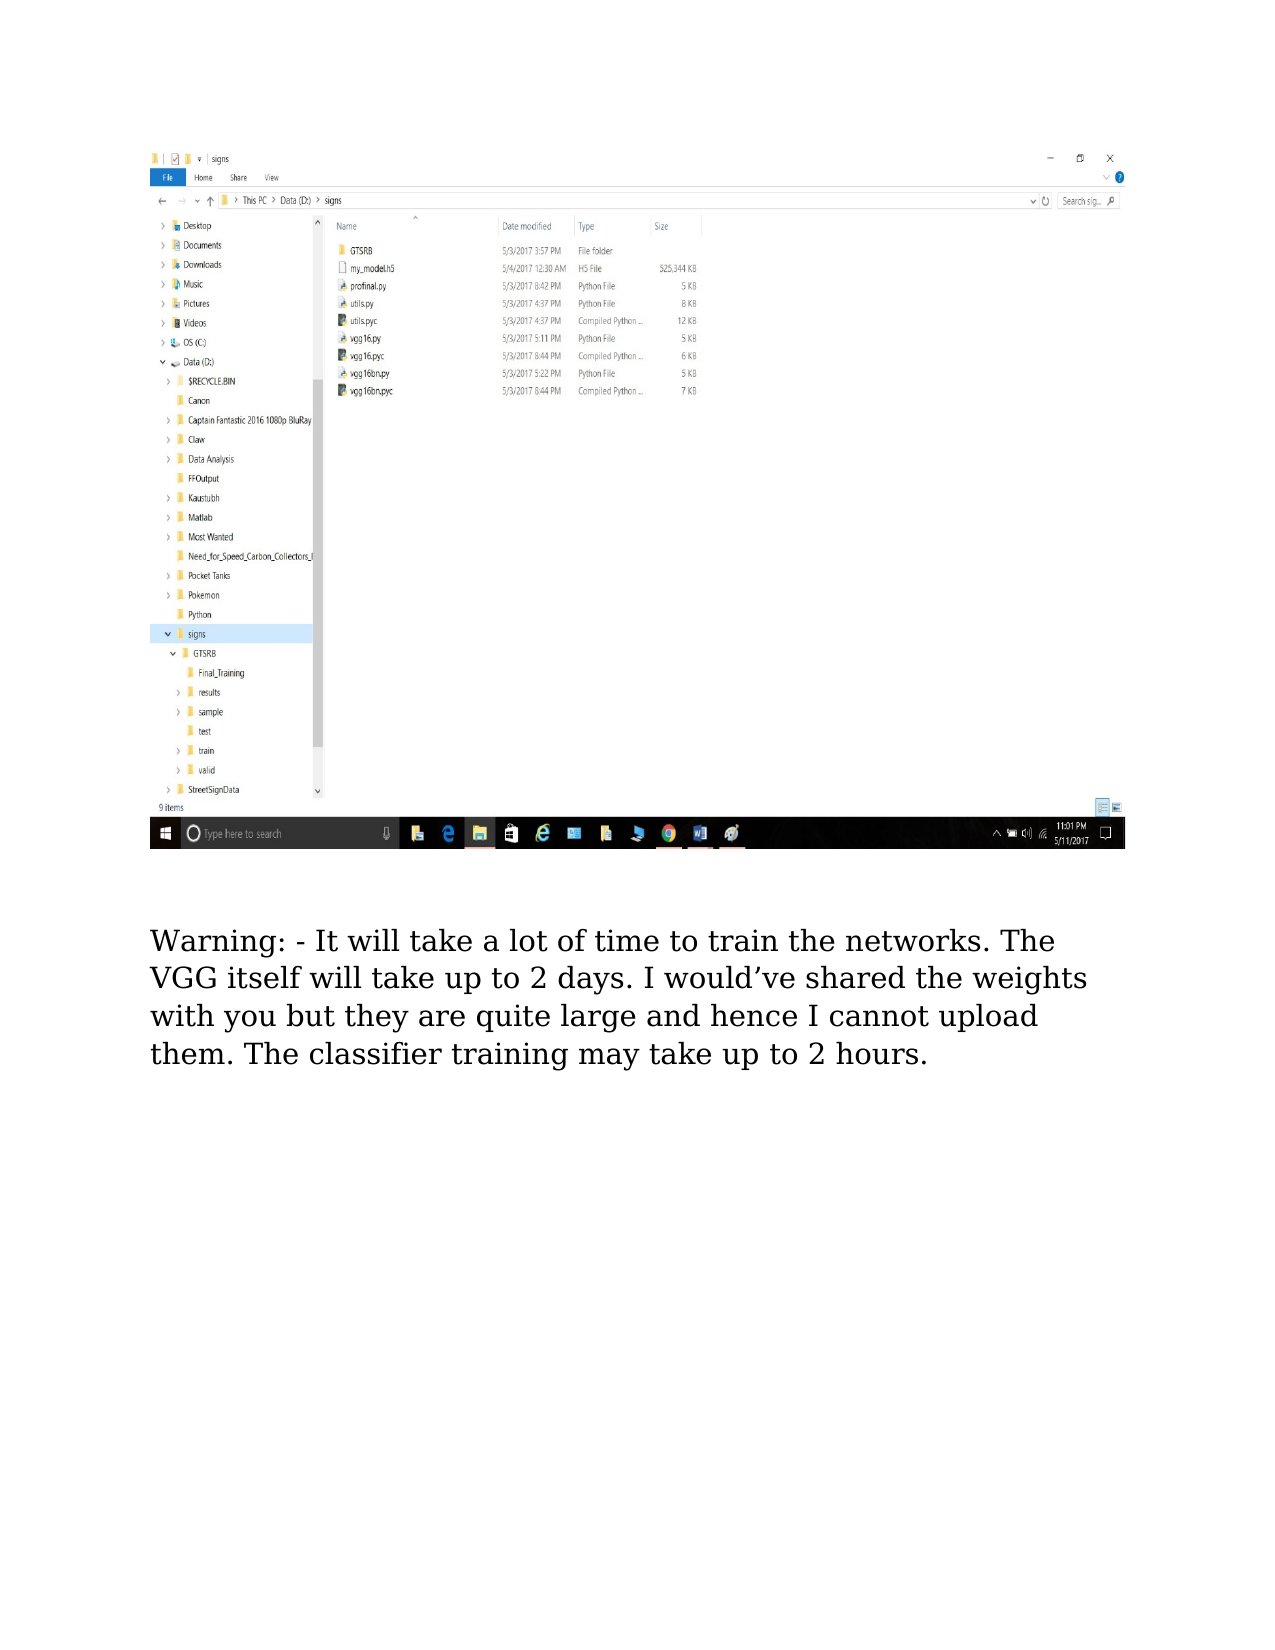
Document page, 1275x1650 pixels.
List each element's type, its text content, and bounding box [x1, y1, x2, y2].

text Warning: - It will take a lot of time to train the networks. The VGG itself will take up to 2 days. I would’ve shared the weights with you but they are quite large and hence I cannot upload them. The classifier training may take up to 2 hours. [150, 922, 1125, 1070]
picture [150, 150, 1125, 849]
